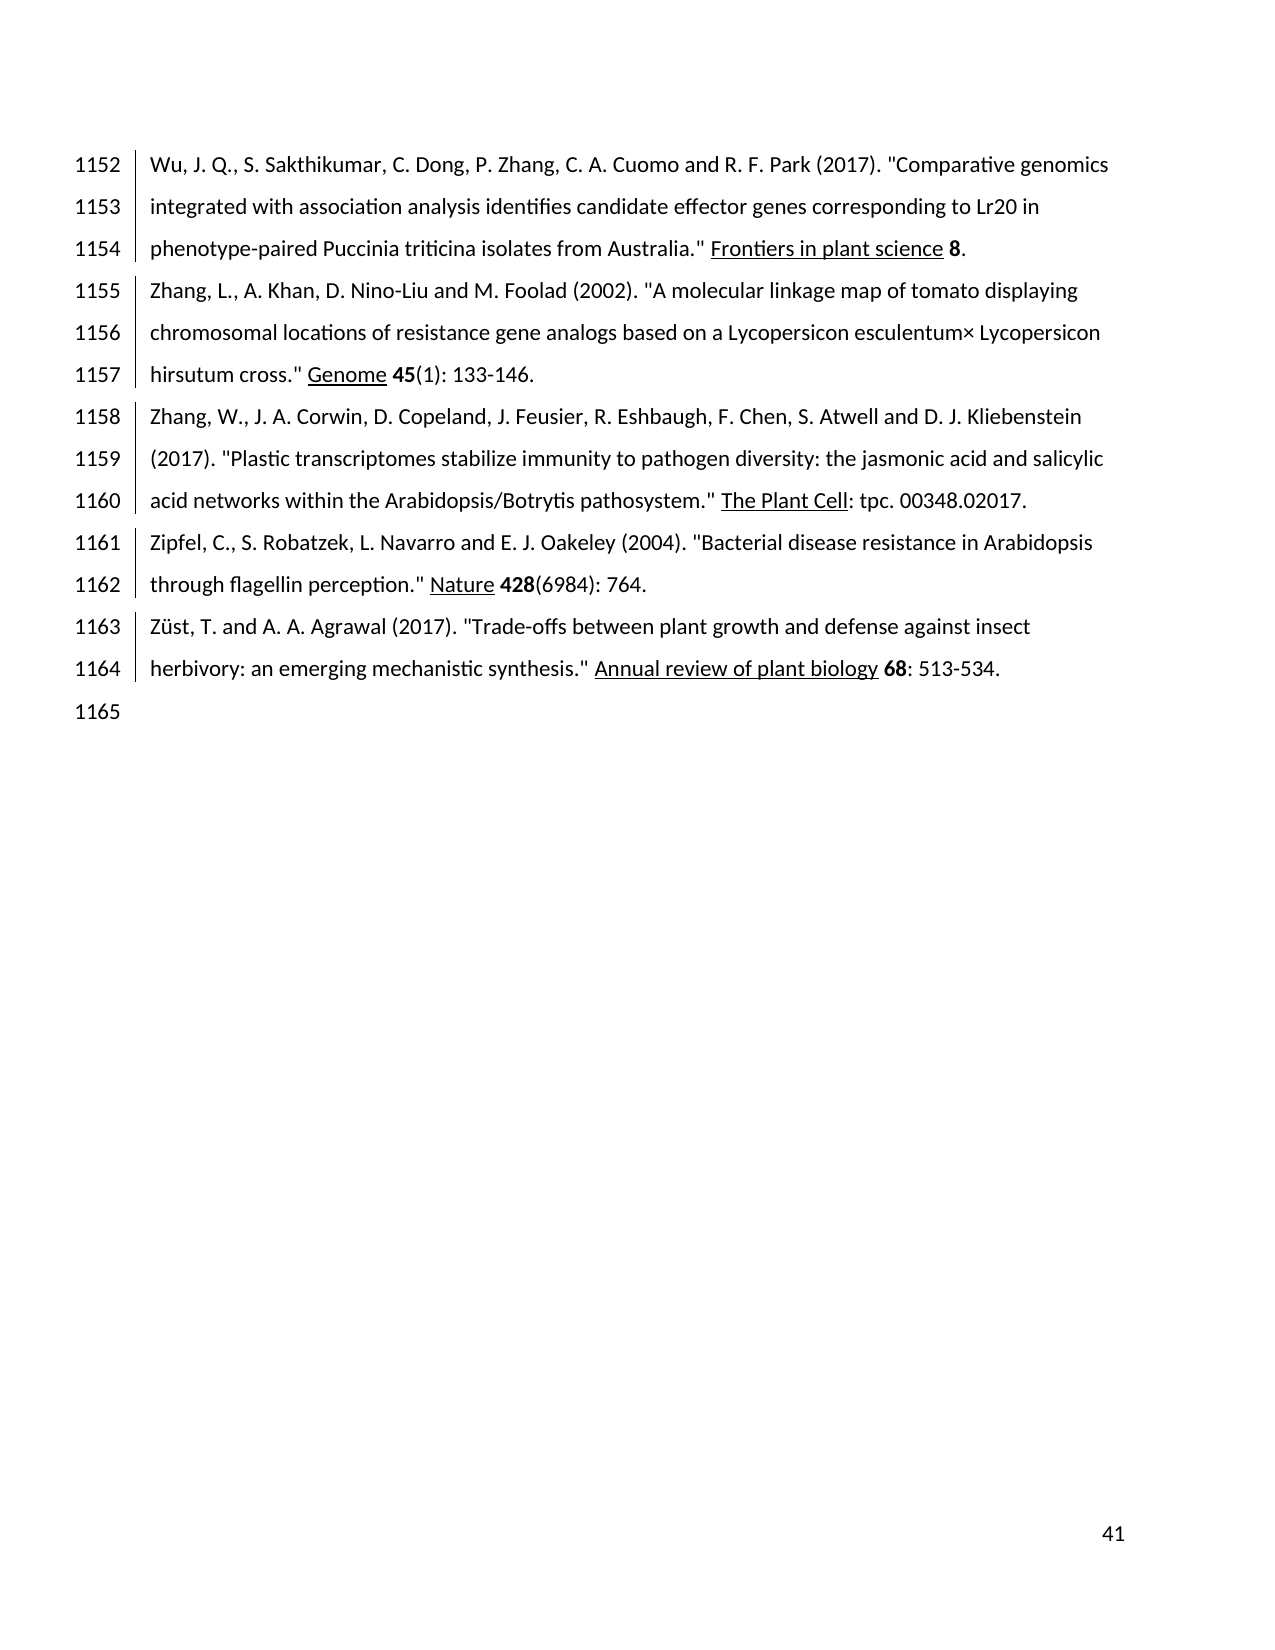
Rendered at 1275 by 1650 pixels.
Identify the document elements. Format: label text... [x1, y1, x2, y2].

text Zhang, W., J. A. Corwin, D. Copeland, J. Feusier, R. Eshbaugh, F. Chen, S. Atwell and D. J. Kliebenstein (2017). "Plastic transcriptomes stabilize immunity to pathogen diversity: the jasmonic acid and salicylic acid networks within the Arabidopsis/Botrytis pathosystem." The Plant Cell: tpc. 00348.02017. [150, 402, 1125, 514]
text Wu, J. Q., S. Sakthikumar, C. Dong, P. Zhang, C. A. Cuomo and R. F. Park (2017). "Comparative genomics integrated with association analysis identifies candidate effector genes corresponding to Lr20 in phenotype-paired Puccinia triticina isolates from Australia." Frontiers in plant science 8. [150, 150, 1125, 262]
text Zhang, L., A. Khan, D. Nino-Liu and M. Foolad (2002). "A molecular linkage map of tomato displaying chromosomal locations of resistance gene analogs based on a Lycopersicon esculentum× Lycopersicon hirsutum cross." Genome 45(1): 133-146. [150, 276, 1125, 388]
text Zipfel, C., S. Robatzek, L. Navarro and E. J. Oakeley (2004). "Bacterial disease resistance in Arabidopsis through flagellin perception." Nature 428(6984): 764. [150, 528, 1125, 598]
text Züst, T. and A. A. Agrawal (2017). "Trade-offs between plant growth and defense against insect herbivory: an emerging mechanistic synthesis." Annual review of plant biology 68: 513-534. [150, 612, 1125, 682]
